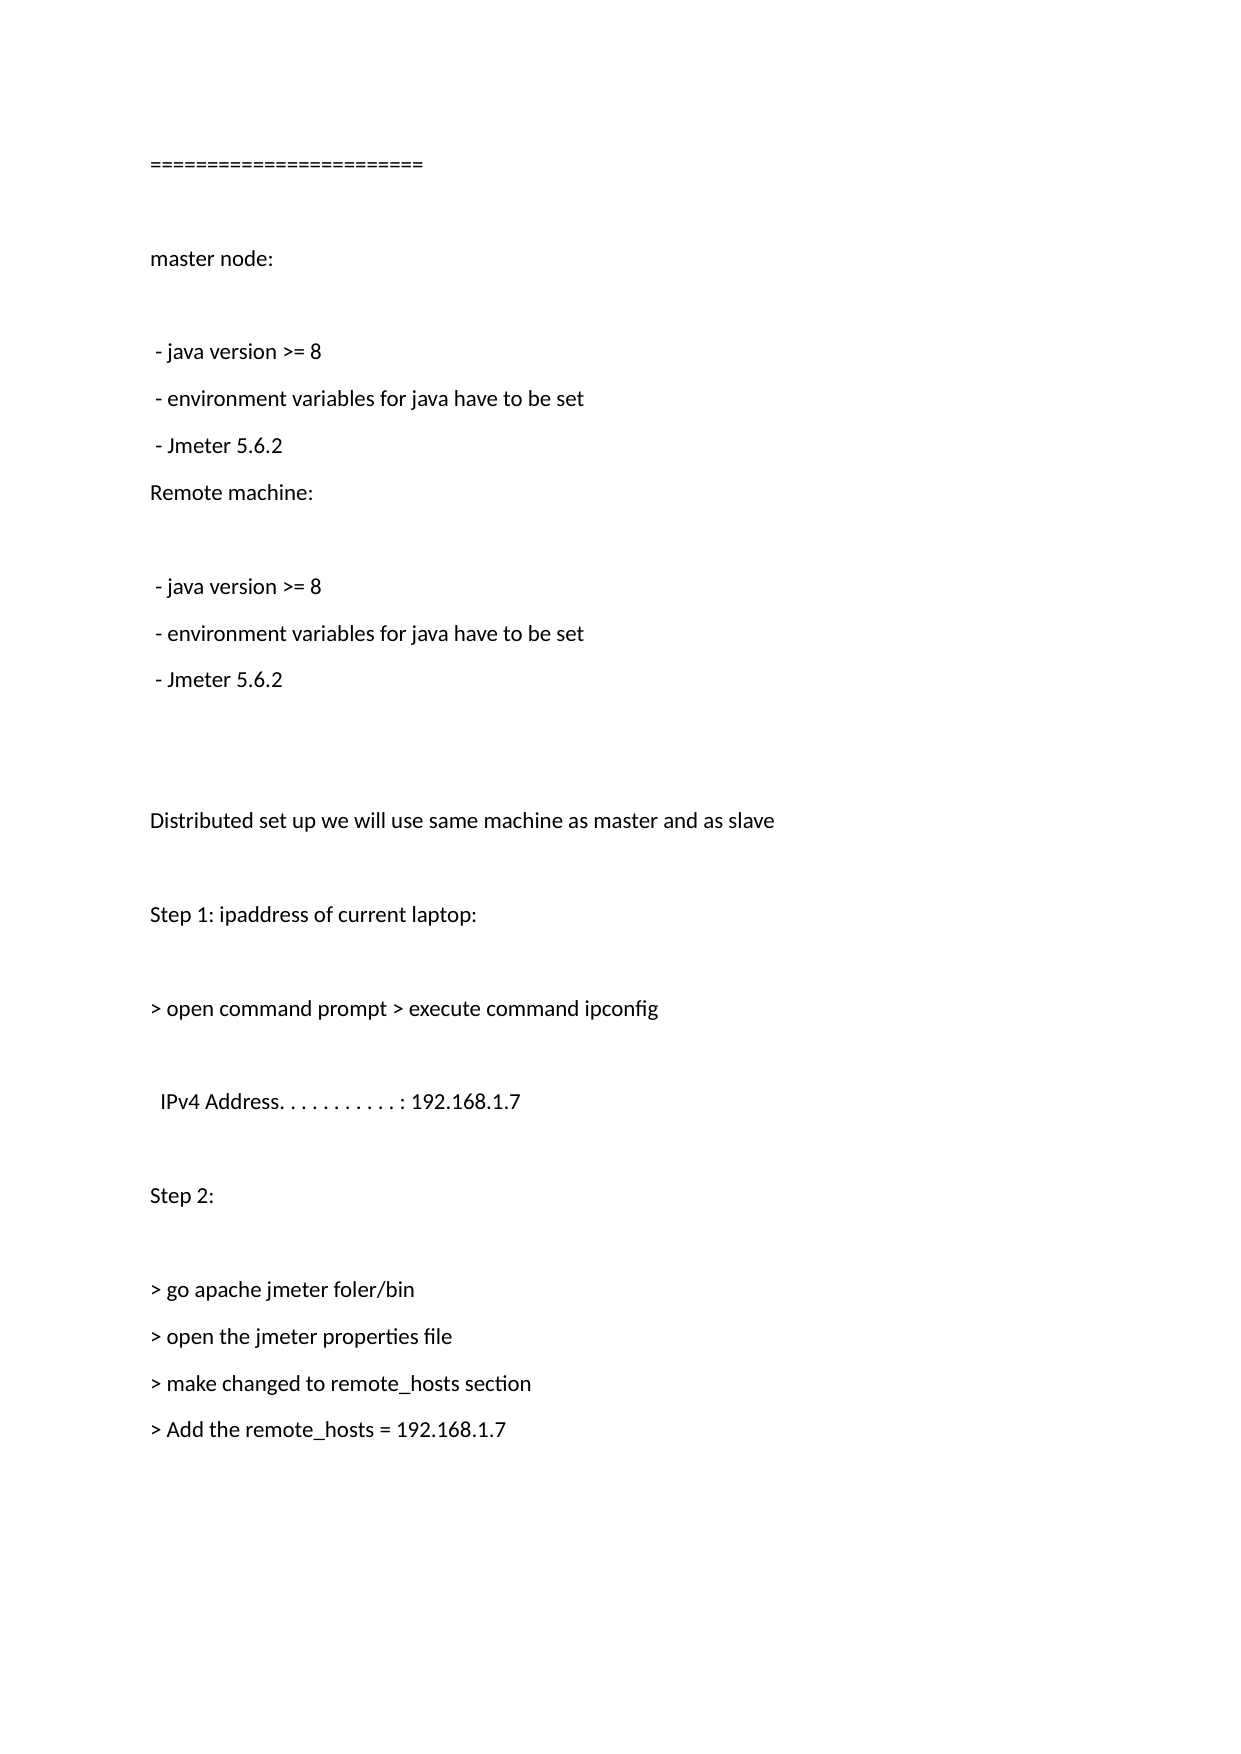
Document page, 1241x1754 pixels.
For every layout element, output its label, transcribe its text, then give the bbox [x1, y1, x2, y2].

text - java version >= 8 [150, 337, 1090, 366]
text ======================== [150, 150, 1090, 178]
text master node: [150, 244, 1090, 272]
text Step 2: [150, 1181, 1090, 1209]
text - Jmeter 5.6.2 [150, 666, 1090, 694]
text - environment variables for java have to be set [150, 619, 1090, 647]
text > go apache jmeter foler/bin [150, 1275, 1090, 1303]
text > open command prompt > execute command ipconfig [150, 994, 1090, 1022]
text IPv4 Address. . . . . . . . . . . : 192.168.1.7 [150, 1087, 1090, 1116]
text - Jmeter 5.6.2 [150, 431, 1090, 459]
text Distributed set up we will use same machine as master and as slave [150, 806, 1090, 834]
text - java version >= 8 [150, 572, 1090, 600]
text Remote machine: [150, 478, 1090, 506]
text > make changed to remote_hosts section [150, 1369, 1090, 1397]
text > open the jmeter properties file [150, 1322, 1090, 1350]
text > Add the remote_hosts = 192.168.1.7 [150, 1416, 1090, 1444]
text - environment variables for java have to be set [150, 384, 1090, 412]
text Step 1: ipaddress of current laptop: [150, 900, 1090, 928]
